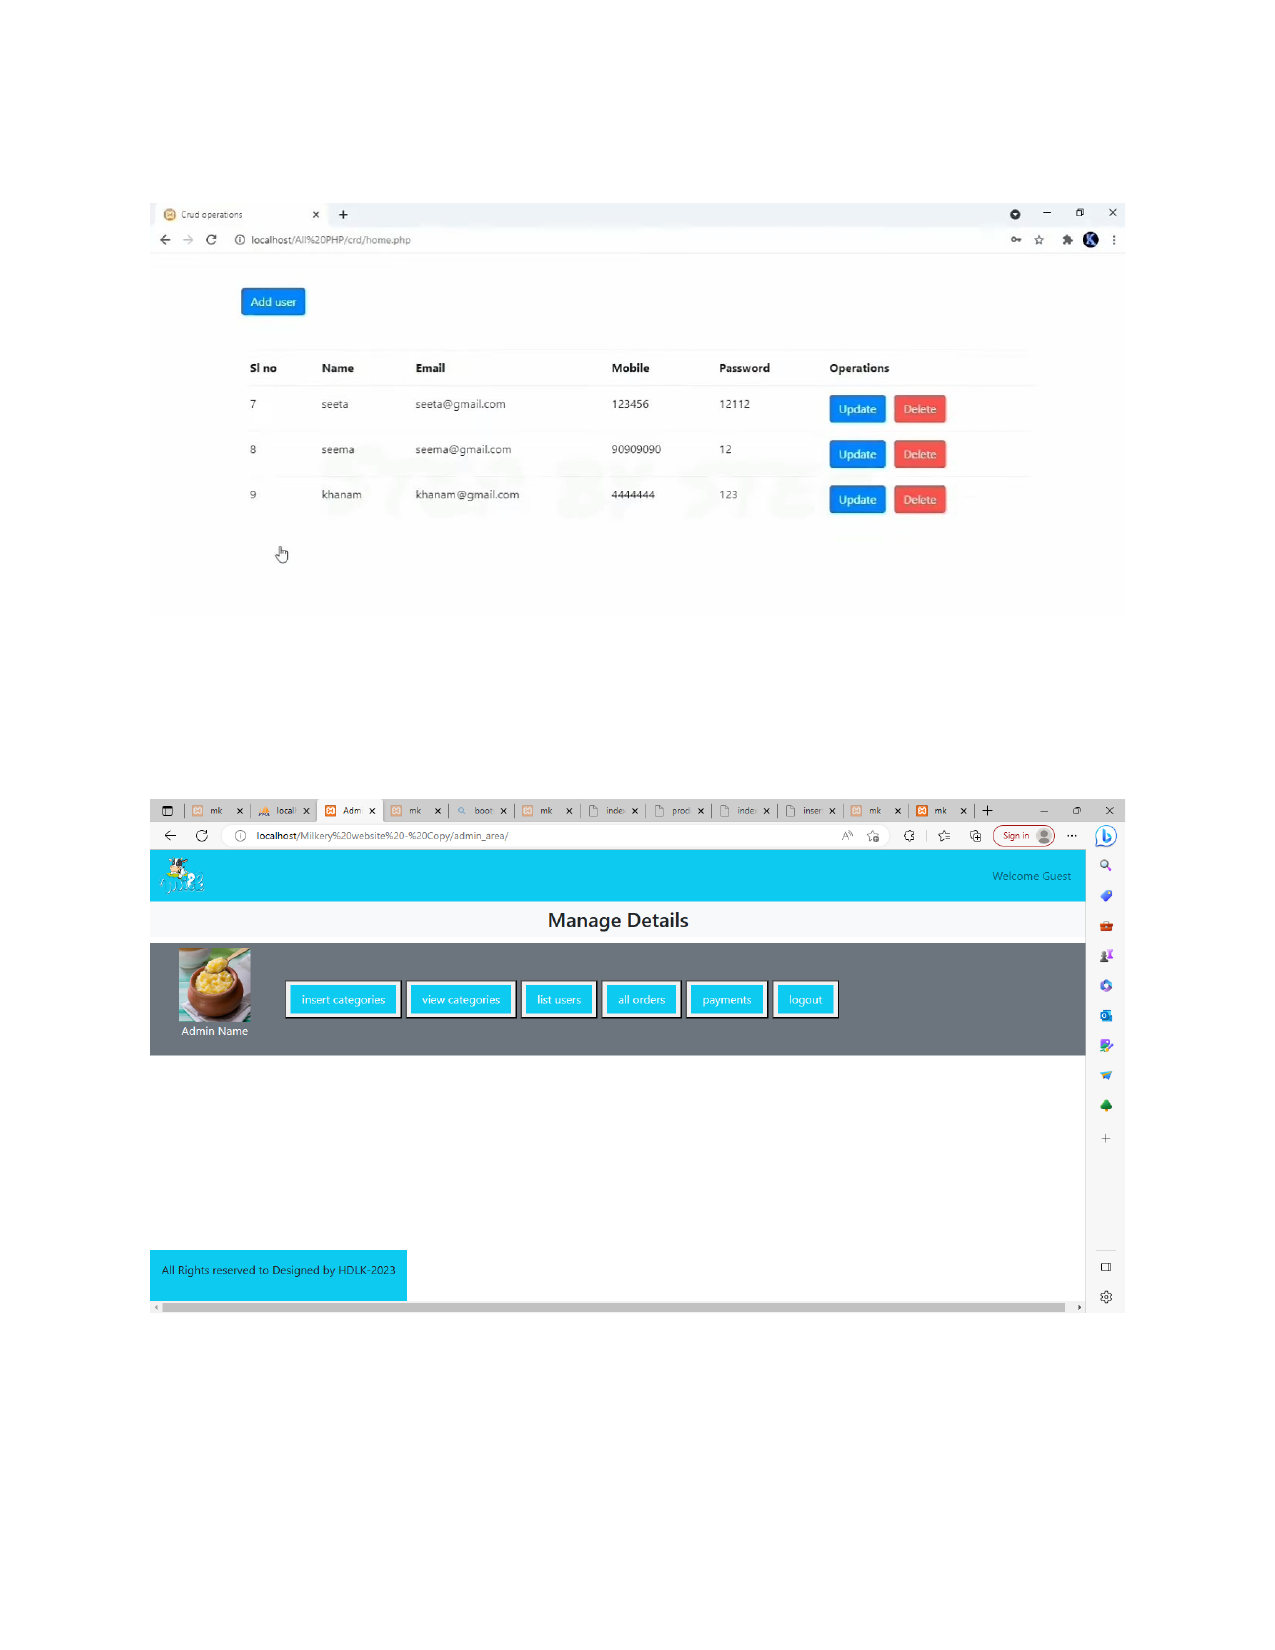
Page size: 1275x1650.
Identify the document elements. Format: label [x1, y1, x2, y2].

picture [150, 203, 1125, 616]
picture [150, 799, 1125, 1313]
